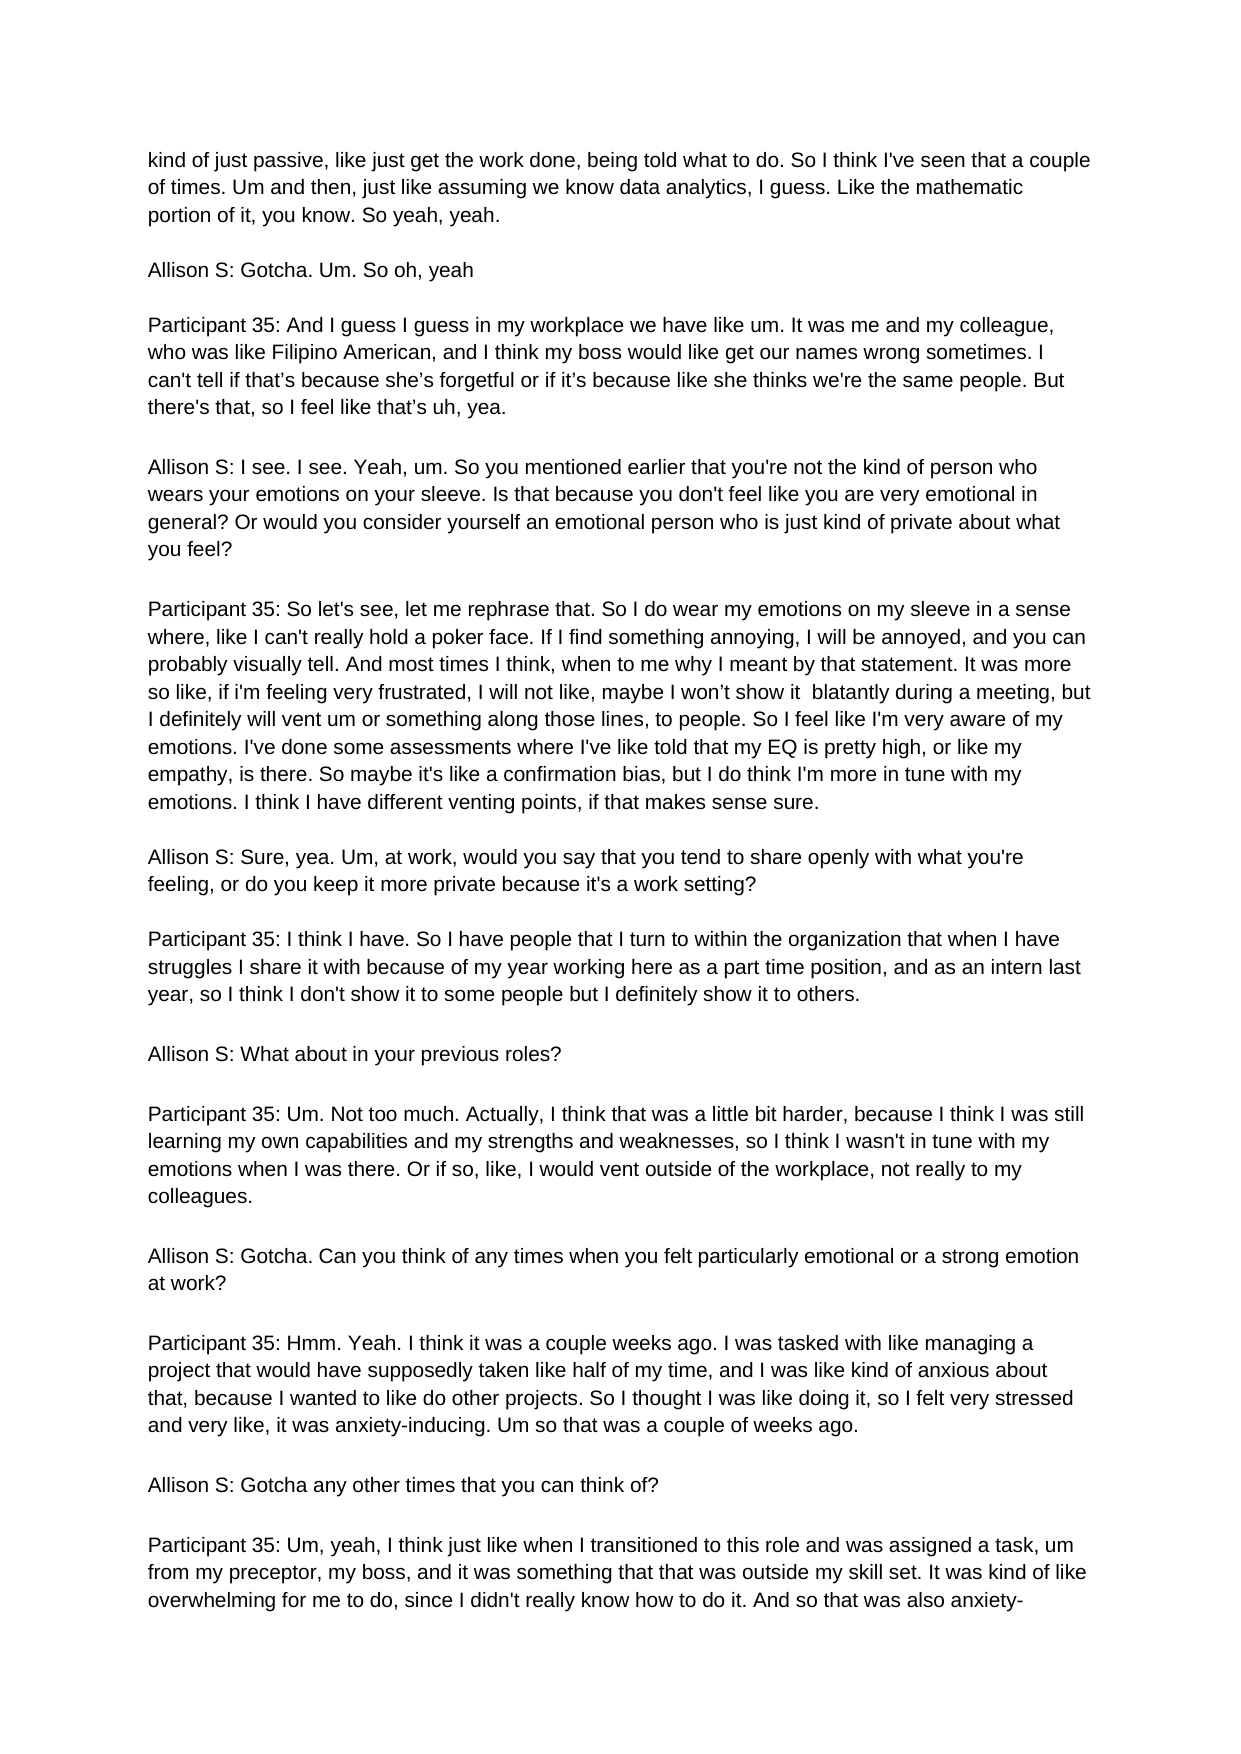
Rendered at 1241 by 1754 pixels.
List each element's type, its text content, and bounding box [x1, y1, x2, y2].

text Participant 35: Hmm. Yeah. I think it was a couple weeks ago. I was tasked with like managing a project that would have supposedly taken like half of my time, and I was like kind of anxious about that, because I wanted to like do other projects. So I thought I was like doing it, so I felt very stressed and very like, it was anxiety-inducing. Um so that was a couple of weeks ago. [148, 1331, 1093, 1437]
text Allison S: Gotcha. Um. So oh, yeah [148, 258, 1093, 282]
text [148, 148, 1093, 227]
text Allison S: I see. I see. Yeah, um. So you mentioned earlier that you're not the kind of person who wears your emotions on your sleeve. Is that because you don't feel like you are very emotional in general? Or would you consider yourself an emotional person who is just kind of private about what you feel? [148, 455, 1093, 561]
text Allison S: Gotcha any other times that you can think of? [148, 1473, 1093, 1497]
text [148, 1533, 1093, 1612]
text Participant 35: And I guess I guess in my workplace we have like um. It was me and my colleague, who was like Filipino American, and I think my boss would like get our names wrong sometimes. I can't tell if that’s because she’s forgetful or if it’s because like she thinks we're the same people. But there's that, so I feel like that’s uh, yea. [148, 313, 1093, 419]
text Participant 35: Um. Not too much. Actually, I think that was a little bit harder, because I think I was still learning my own capabilities and my strengths and weaknesses, so I think I wasn't in tune with my emotions when I was there. Or if so, like, I would vent outside of the workplace, not really to my colleagues. [148, 1101, 1093, 1208]
text Allison S: What about in your previous roles? [148, 1042, 1093, 1066]
text Allison S: Sure, yea. Um, at work, would you say that you tend to share openly with what you're feeling, or do you keep it more private because it's a work setting? [148, 844, 1093, 896]
text Participant 35: I think I have. So I have people that I turn to within the organization that when I have struggles I share it with because of my year working here as a part time position, and as an intern last year, so I think I don't show it to some people but I definitely show it to others. [148, 927, 1093, 1006]
text Participant 35: So let's see, let me rephrase that. So I do wear my emotions on my sleeve in a sense where, like I can't really hold a poker face. If I find something annoying, I will be annoyed, and you can probably visually tell. And most times I think, when to me why I meant by that statement. It was more so like, if i'm feeling very frustrated, I will not like, maybe I won’t show it blatantly during a meeting, but I definitely will vent um or something along those lines, to people. So I feel like I'm very aware of my emotions. I've done some assessments where I've like told that my EQ is pretty high, or like my empathy, is there. So maybe it's like a confirmation bias, but I do think I'm more in tune with my emotions. I think I have different venting points, if that makes sense sure. [148, 597, 1093, 813]
text Allison S: Gotcha. Can you think of any times when you felt particularly emotional or a strong emotion at work? [148, 1243, 1093, 1295]
